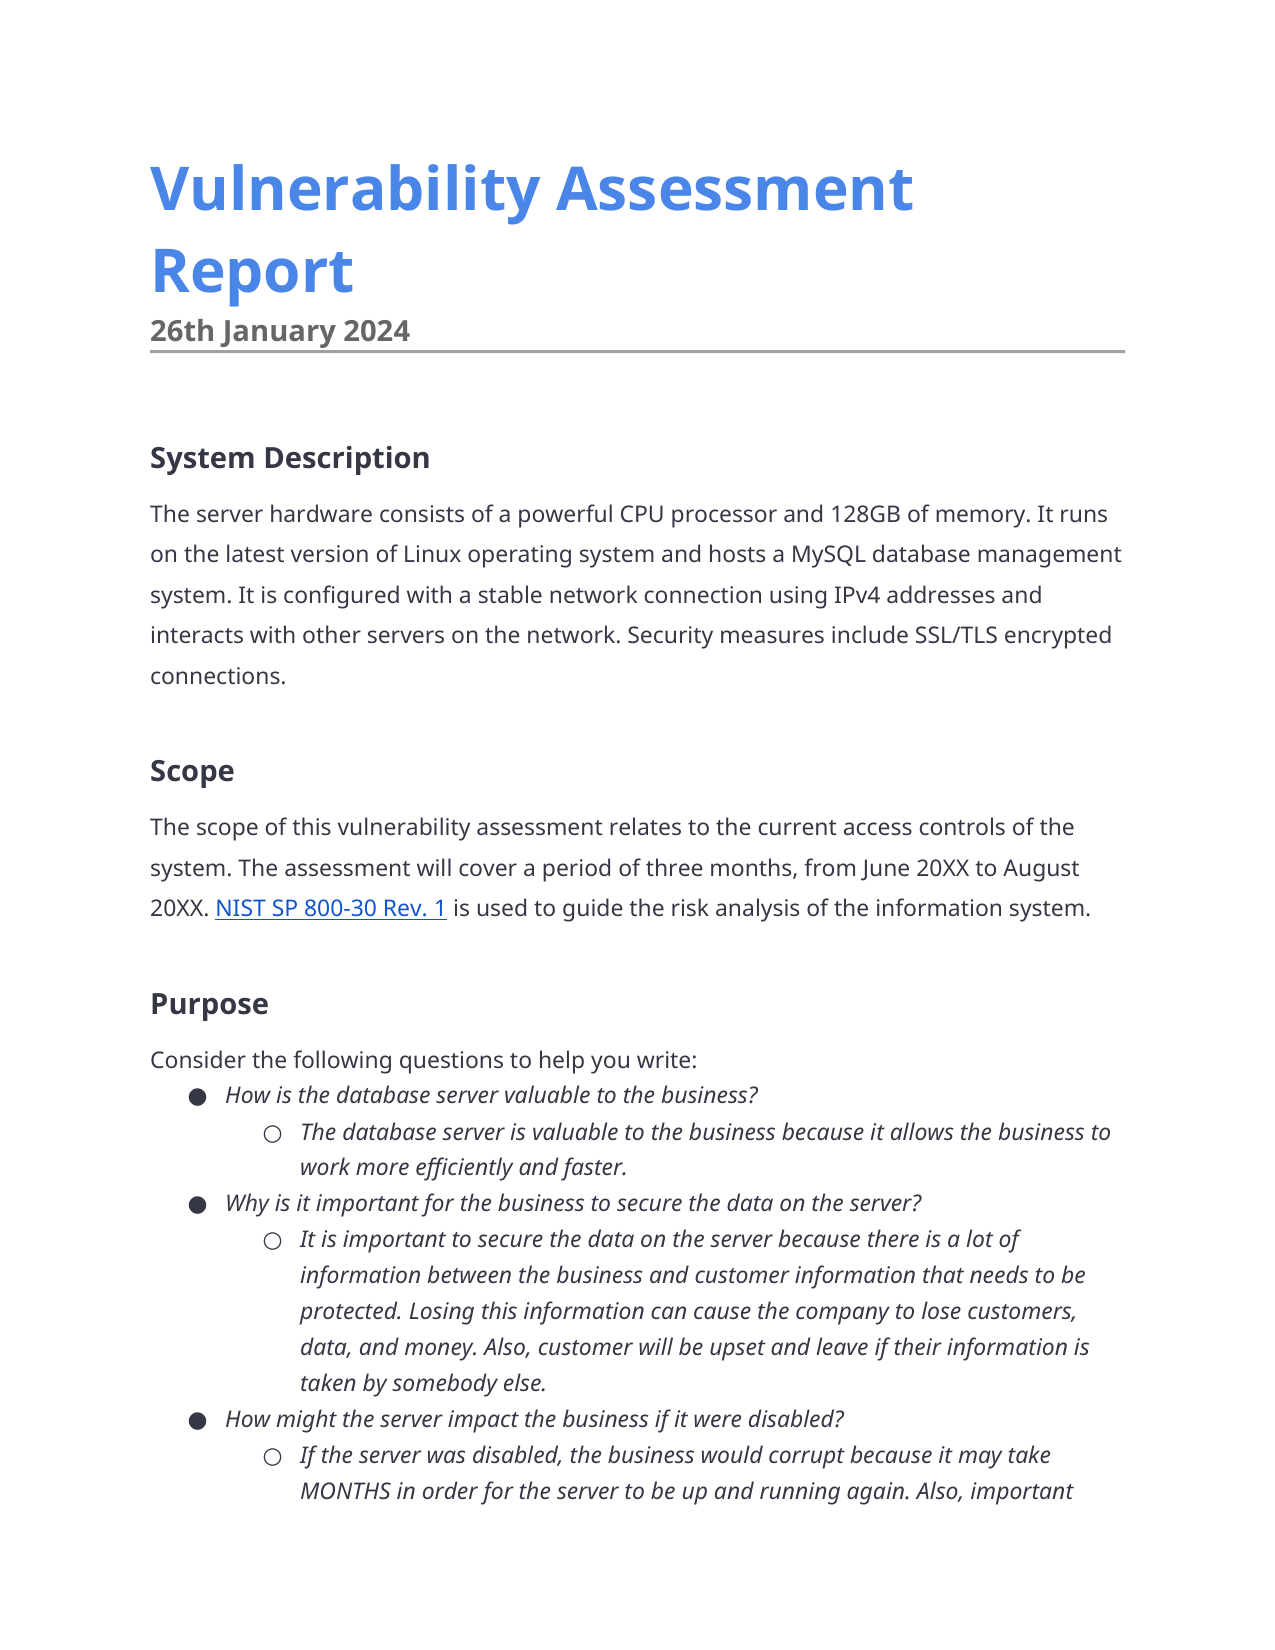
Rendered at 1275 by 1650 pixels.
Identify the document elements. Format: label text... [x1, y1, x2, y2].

subtitle 26th January 2024 [150, 310, 1125, 350]
subtitle Scope [150, 751, 1125, 790]
list It is important to secure the data on the server because there is a lot of information between the business and customer information that needs to be protected. Losing this information can cause the company to lose customers, data, and money. Also, customer will be upset and leave if their information is taken by somebody else. [262, 1223, 1125, 1398]
text The scope of this vulnerability assessment relates to the current access controls of the system. The assessment will cover a period of three months, from June 20XX to August 20XX. NIST SP 800-30 Rev. 1 is used to guide the risk analysis of the information system. [150, 811, 1125, 924]
list How might the server impact the business if it were disabled? [187, 1403, 1125, 1434]
subtitle Purpose [150, 983, 1125, 1023]
list Why is it important for the business to secure the data on the server? [187, 1187, 1125, 1218]
list The database server is valuable to the business because it allows the business to work more efficiently and faster. [262, 1115, 1125, 1183]
text Consider the following questions to help you write: [150, 1043, 1125, 1075]
subtitle System Description [150, 437, 1125, 477]
title Vulnerability Assessment Report [150, 146, 1125, 310]
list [262, 1439, 1125, 1506]
text The server hardware consists of a powerful CPU processor and 128GB of memory. It runs on the latest version of Linux operating system and hosts a MySQL database management system. It is configured with a stable network connection using IPv4 addresses and interacts with other servers on the network. Security measures include SSL/TLS encrypted connections. [150, 497, 1125, 691]
list How is the database server valuable to the business? [187, 1079, 1125, 1111]
